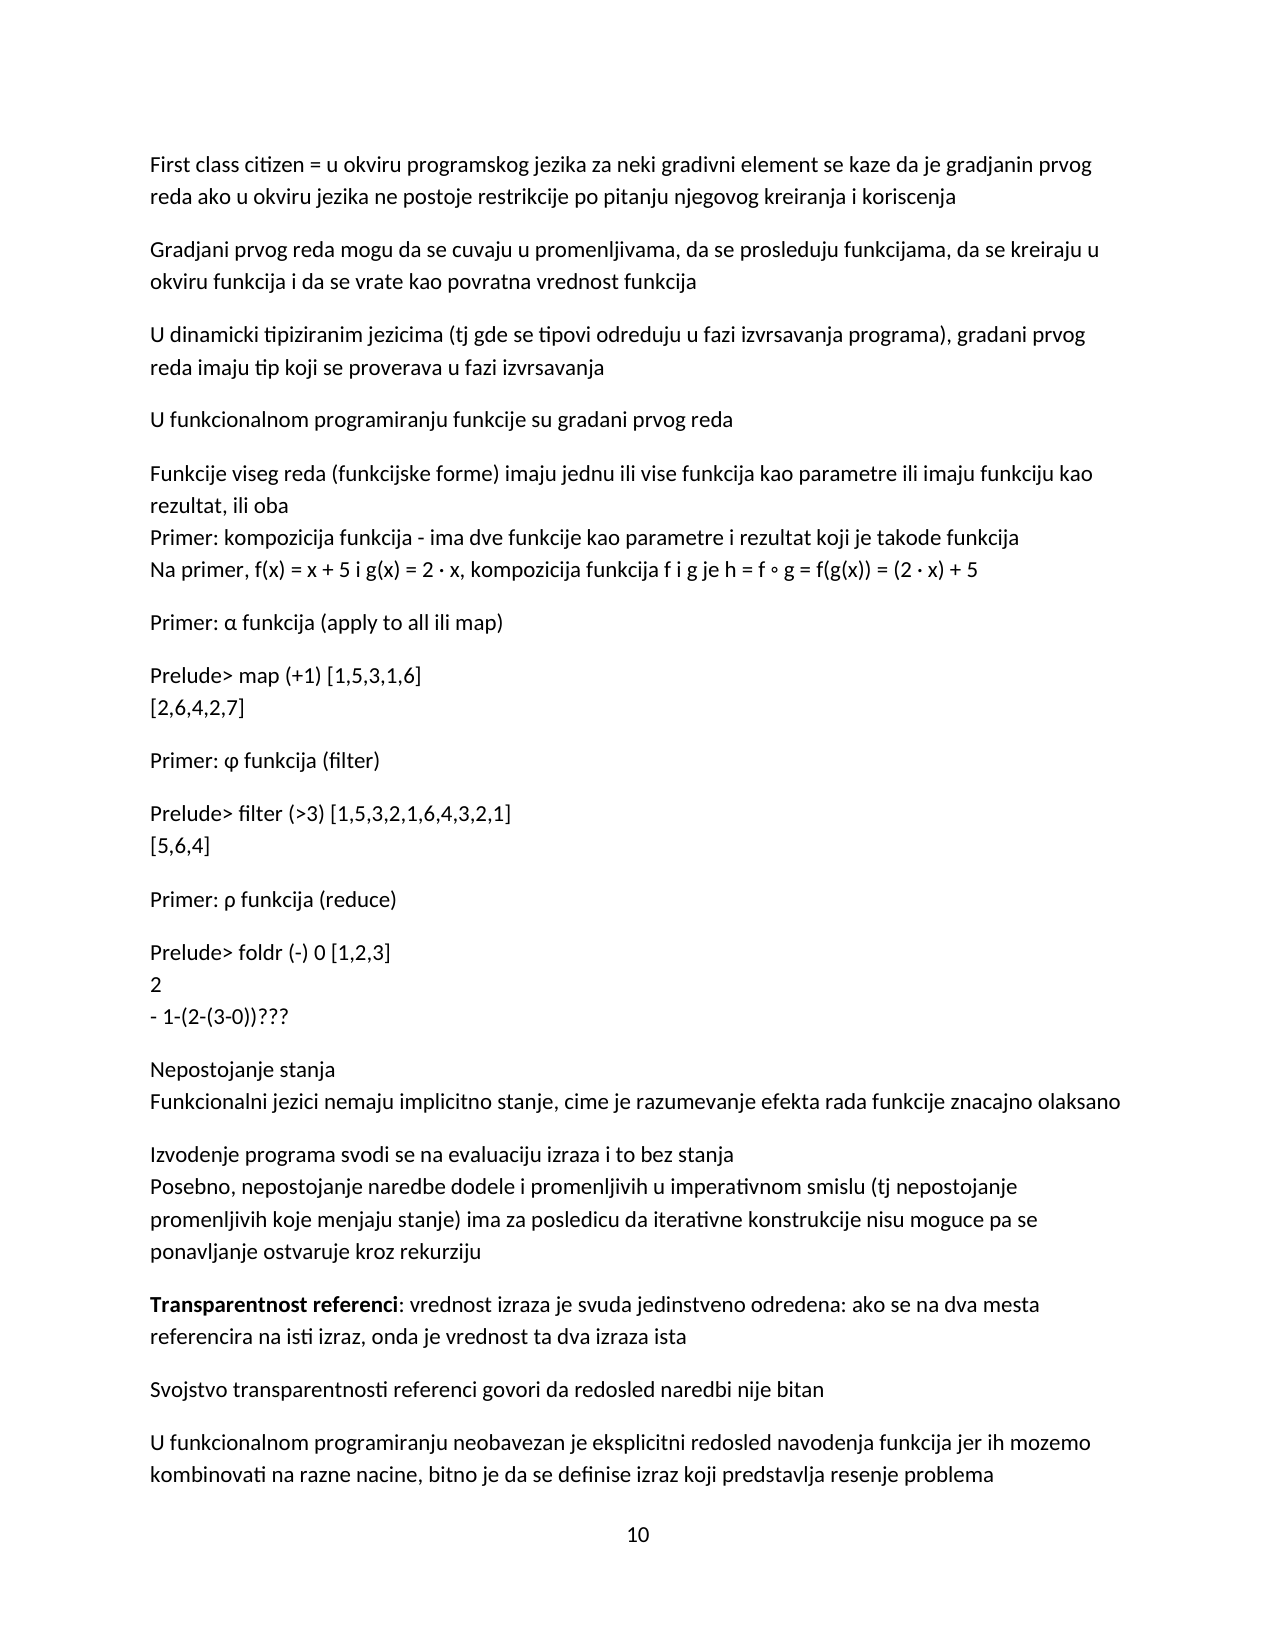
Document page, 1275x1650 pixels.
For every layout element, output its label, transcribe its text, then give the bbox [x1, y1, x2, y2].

text U funkcionalnom programiranju funkcije su gradani prvog reda [150, 406, 1125, 434]
text Gradjani prvog reda mogu da se cuvaju u promenljivama, da se prosleduju funkcijama, da se kreiraju u okviru funkcija i da se vrate kao povratna vrednost funkcija [150, 235, 1125, 295]
text Nepostojanje stanja Funkcionalni jezici nemaju implicitno stanje, cime je razumevanje efekta rada funkcije znacajno olaksano [150, 1055, 1125, 1115]
text U dinamicki tipiziranim jezicima (tj gde se tipovi odreduju u fazi izvrsavanja programa), gradani prvog reda imaju tip koji se proverava u fazi izvrsavanja [150, 320, 1125, 381]
text First class citizen = u okviru programskog jezika za neki gradivni element se kaze da je gradjanin prvog reda ako u okviru jezika ne postoje restrikcije po pitanju njegovog kreiranja i koriscenja [150, 150, 1125, 210]
text Funkcije viseg reda (funkcijske forme) imaju jednu ili vise funkcija kao parametre ili imaju funkciju kao rezultat, ili oba Primer: kompozicija funkcija - ima dve funkcije kao parametre i rezultat koji je takode funkcija Na primer, f(x) = x + 5 i g(x) = 2 · x, kompozicija funkcija f i g je h = f ◦ g = f(g(x)) = (2 · x) + 5 [150, 459, 1125, 583]
text Prelude> map (+1) [1,5,3,1,6] [2,6,4,2,7] [150, 661, 1125, 721]
text Transparentnost referenci: vrednost izraza je svuda jedinstveno odredena: ako se na dva mesta referencira na isti izraz, onda je vrednost ta dva izraza ista [150, 1290, 1125, 1350]
text Primer: α funkcija (apply to all ili map) [150, 608, 1125, 636]
text Primer: ρ funkcija (reduce) [150, 885, 1125, 913]
text Prelude> filter (>3) [1,5,3,2,1,6,4,3,2,1] [5,6,4] [150, 799, 1125, 860]
text Prelude> foldr (-) 0 [1,2,3] 2 - 1-(2-(3-0))??? [150, 938, 1125, 1030]
text U funkcionalnom programiranju neobavezan je eksplicitni redosled navodenja funkcija jer ih mozemo kombinovati na razne nacine, bitno je da se definise izraz koji predstavlja resenje problema [150, 1428, 1125, 1488]
text Primer: φ funkcija (filter) [150, 746, 1125, 774]
text Svojstvo transparentnosti referenci govori da redosled naredbi nije bitan [150, 1375, 1125, 1403]
text Izvodenje programa svodi se na evaluaciju izraza i to bez stanja Posebno, nepostojanje naredbe dodele i promenljivih u imperativnom smislu (tj nepostojanje promenljivih koje menjaju stanje) ima za posledicu da iterativne konstrukcije nisu moguce pa se ponavljanje ostvaruje kroz rekurziju [150, 1140, 1125, 1265]
